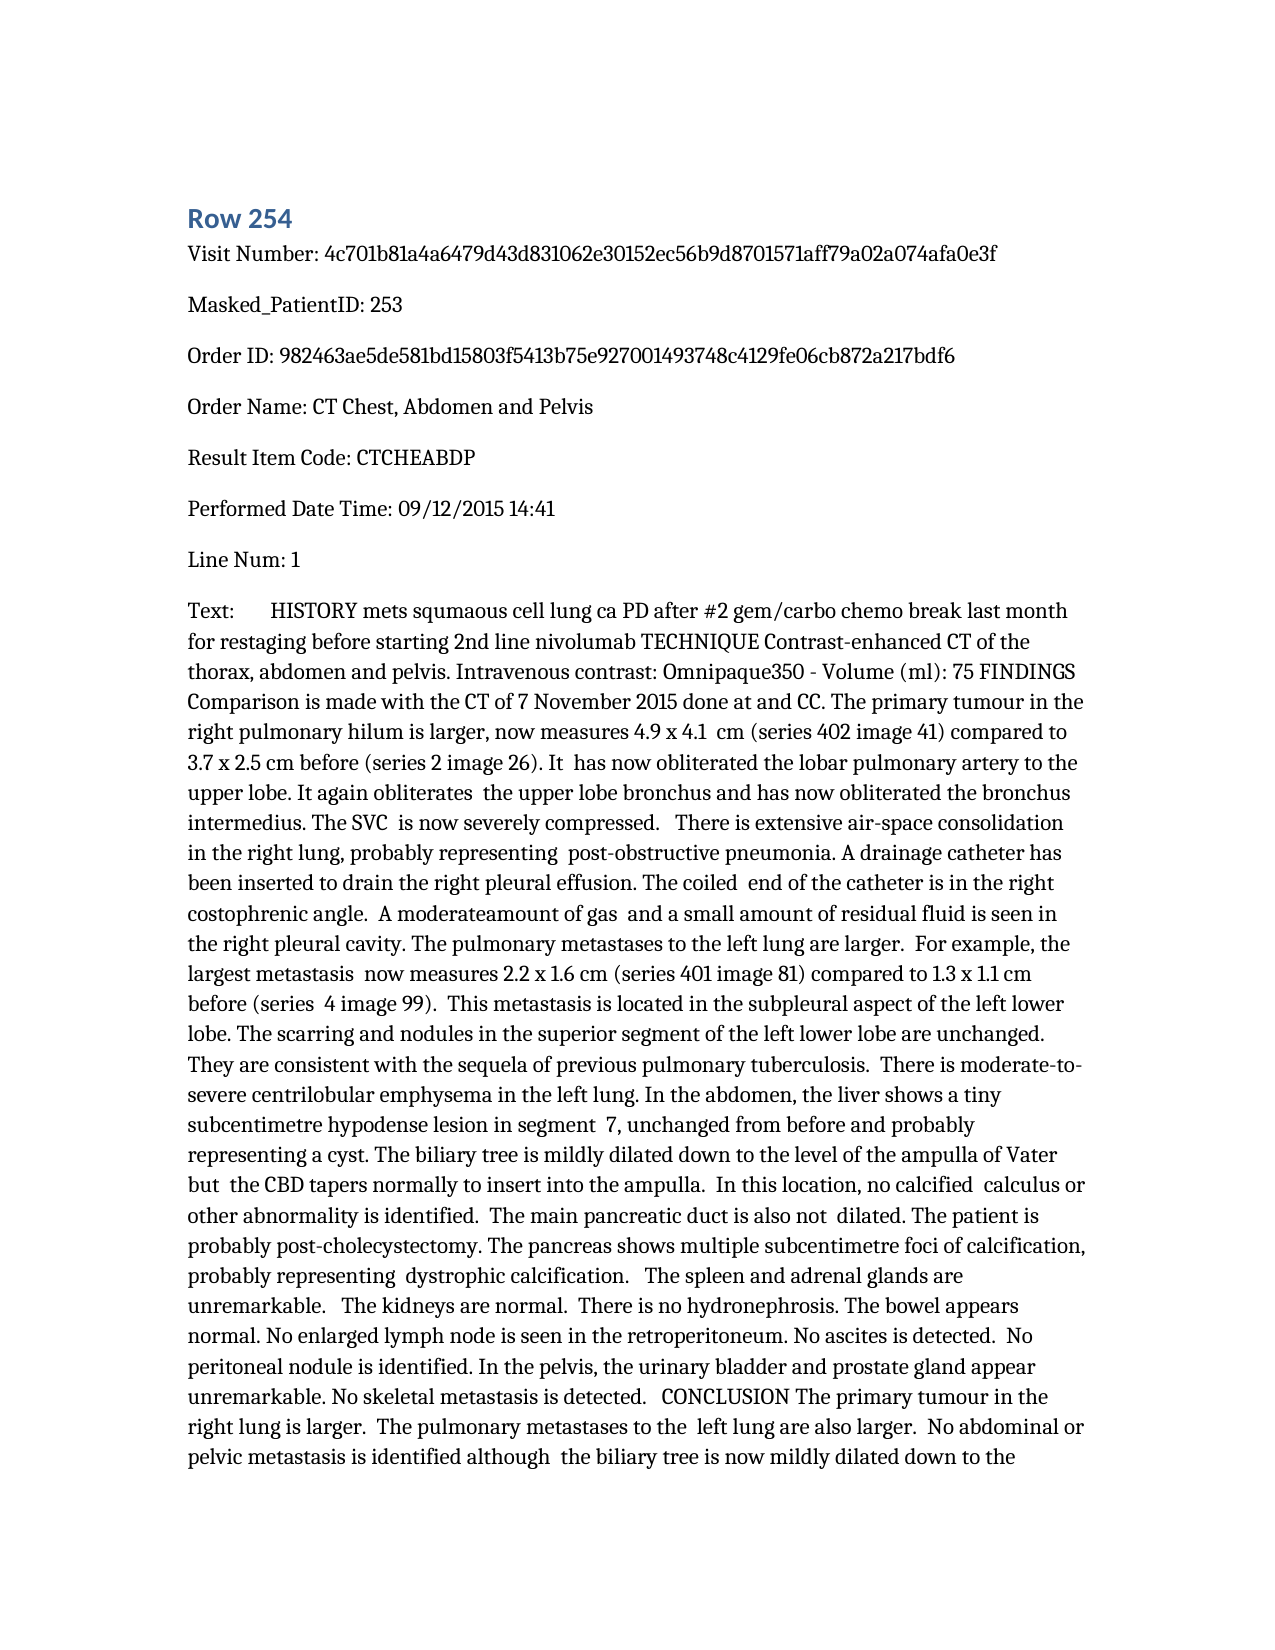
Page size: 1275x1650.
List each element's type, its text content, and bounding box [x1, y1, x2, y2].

text Masked_PatientID: 253 [187, 292, 1087, 318]
text Order ID: 982463ae5de581bd15803f5413b75e927001493748c4129fe06cb872a217bdf6 [187, 343, 1087, 369]
text Result Item Code: CTCHEABDP [187, 445, 1087, 471]
text Order Name: CT Chest, Abdomen and Pelvis [187, 394, 1087, 420]
text Performed Date Time: 09/12/2015 14:41 [187, 496, 1087, 522]
text Line Num: 1 [187, 547, 1087, 573]
subtitle Row 254 [187, 200, 1087, 236]
text Visit Number: 4c701b81a4a6479d43d831062e30152ec56b9d8701571aff79a02a074afa0e3f [187, 241, 1087, 267]
